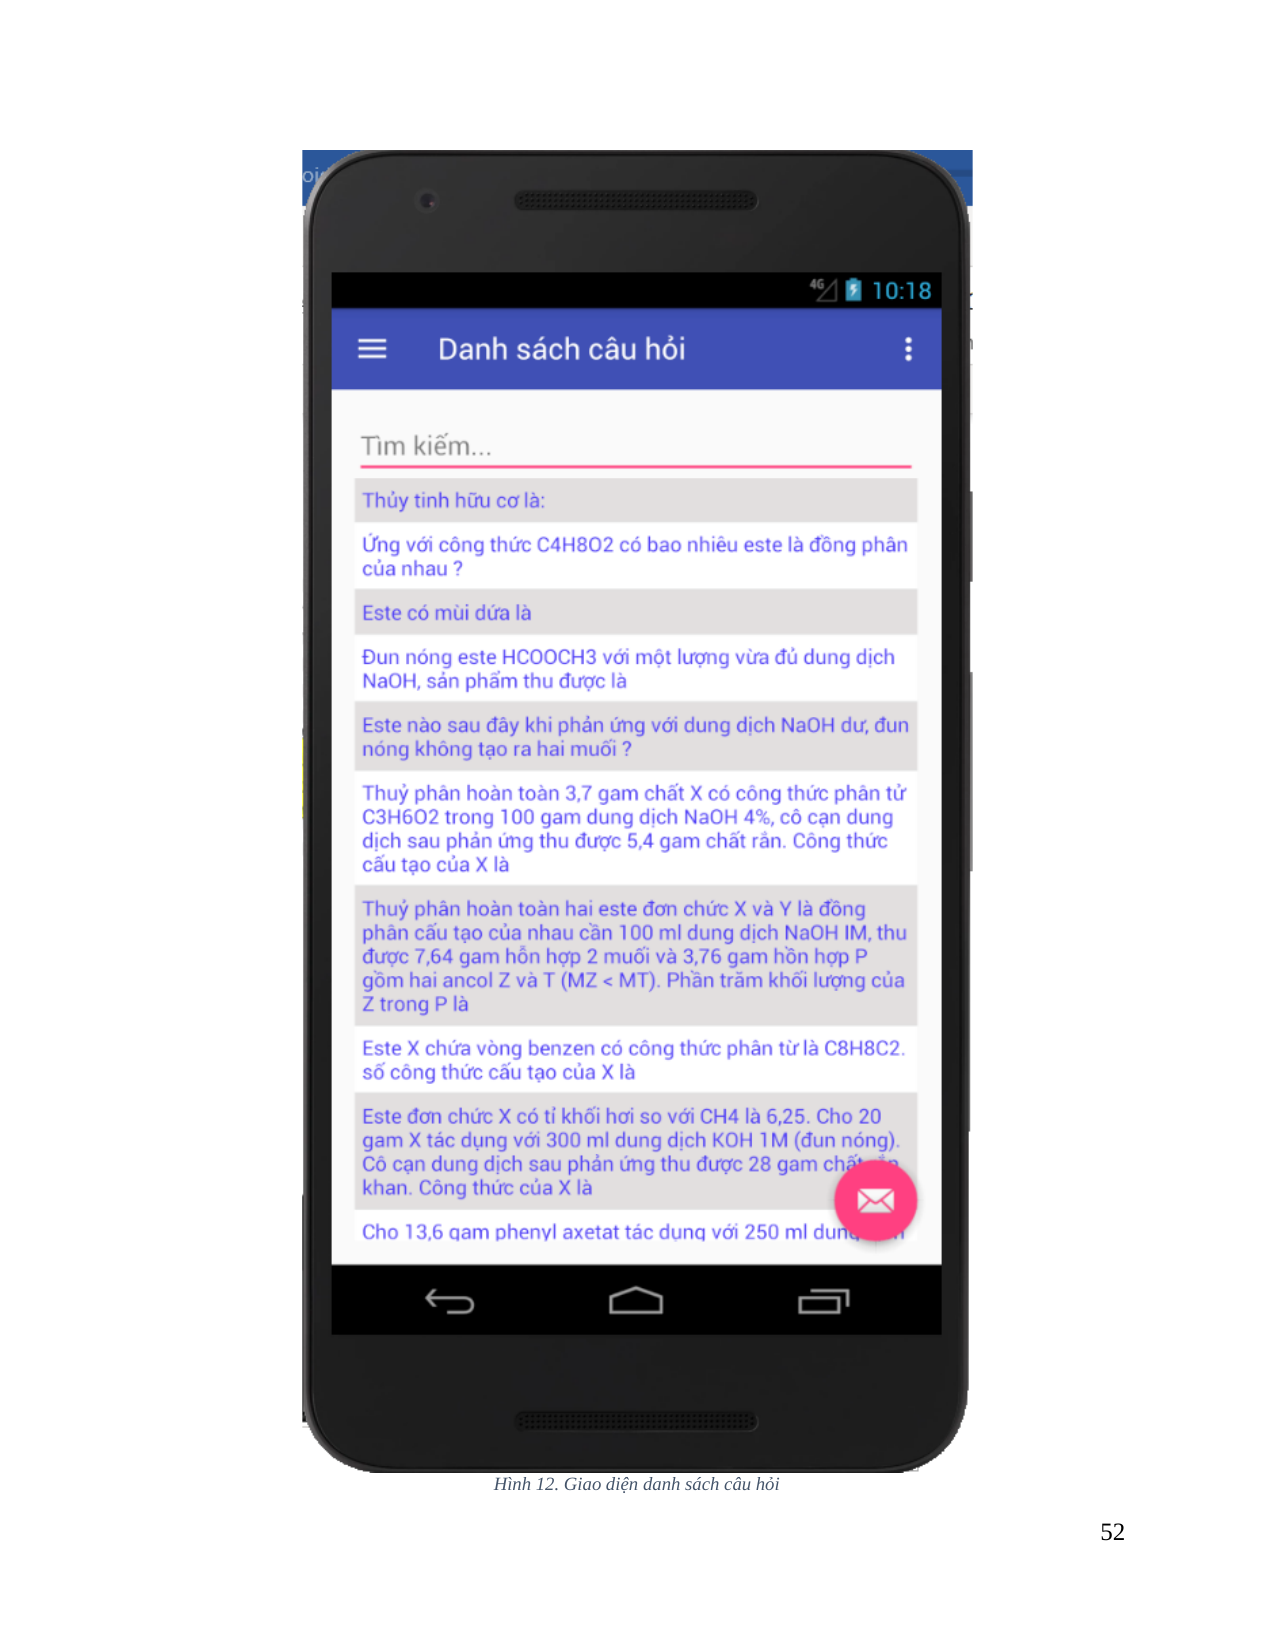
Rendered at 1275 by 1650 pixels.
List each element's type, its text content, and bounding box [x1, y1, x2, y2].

picture [302, 150, 973, 1473]
text Hình 12. Giao diện danh sách câu hỏi [150, 1472, 1125, 1494]
